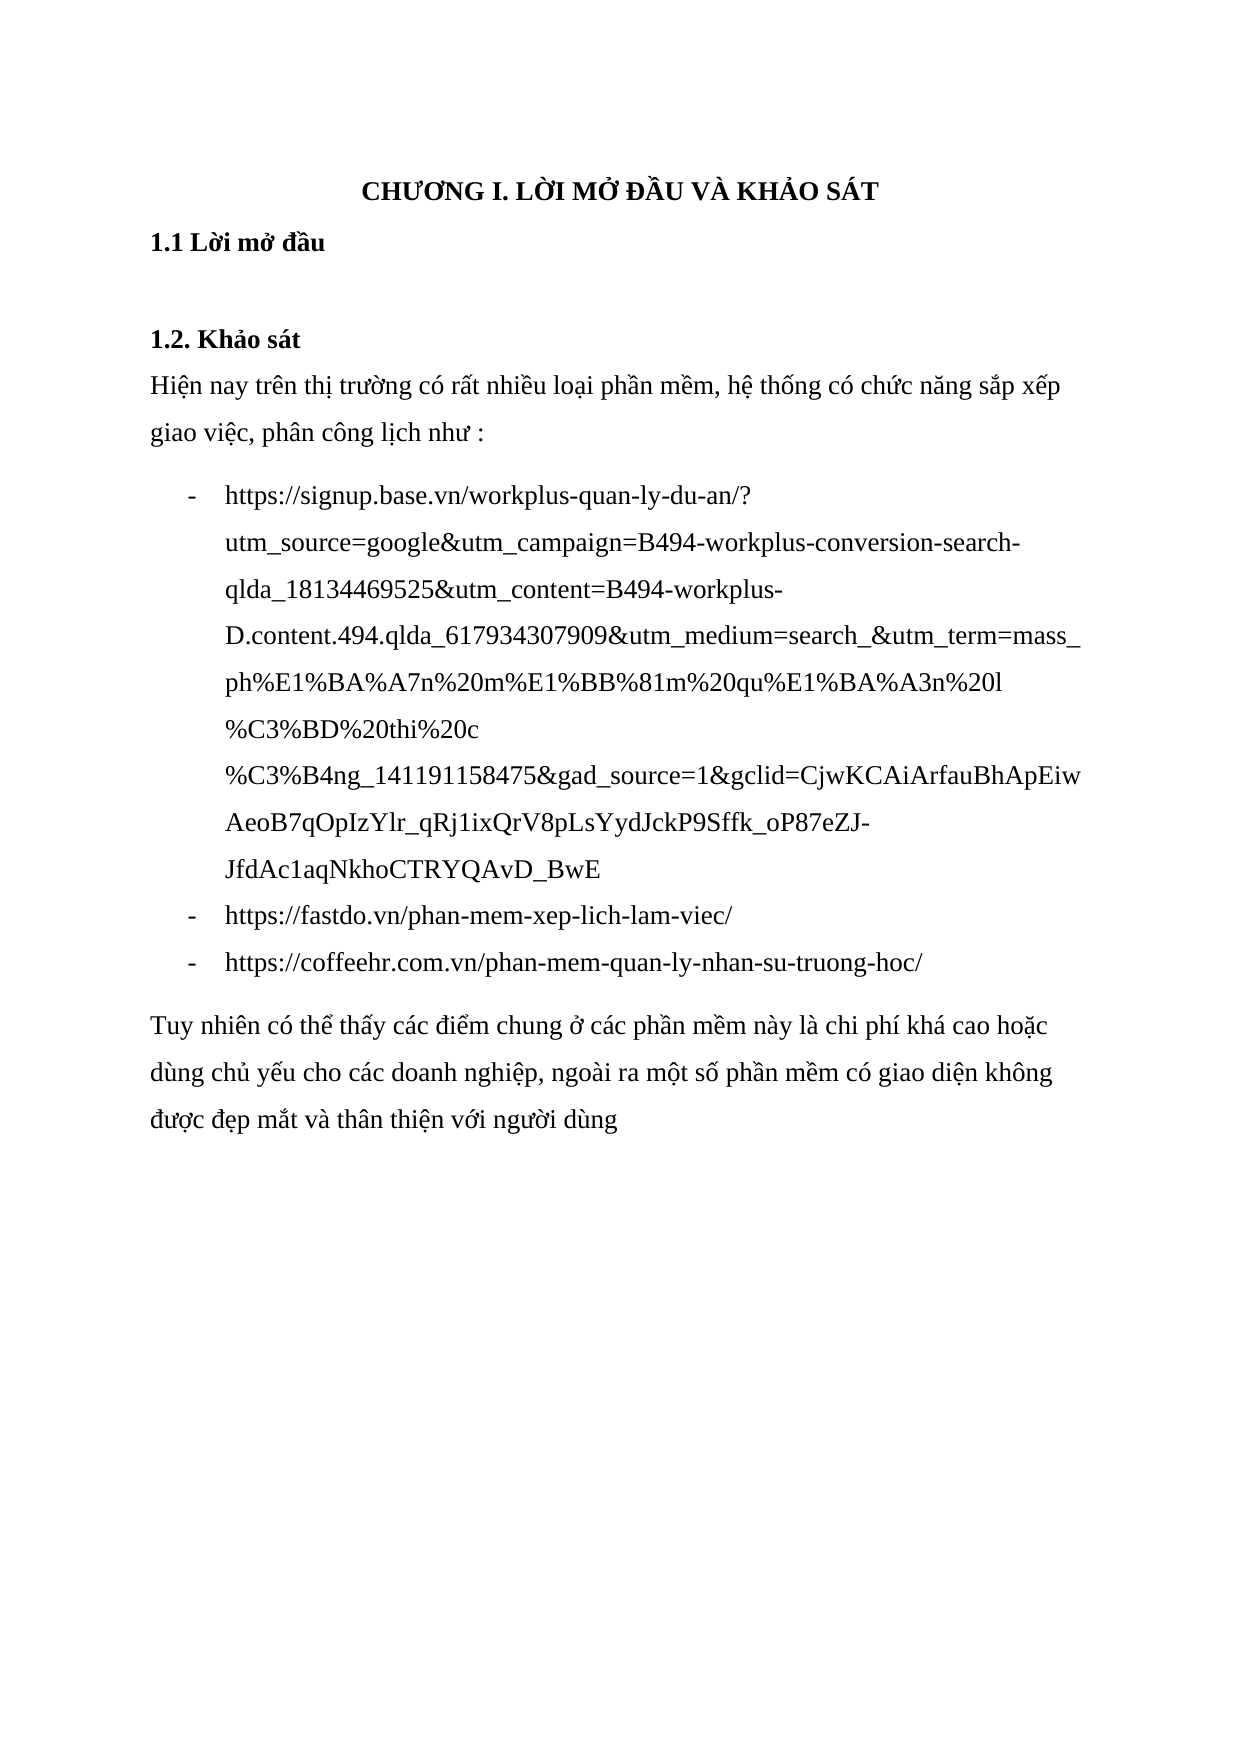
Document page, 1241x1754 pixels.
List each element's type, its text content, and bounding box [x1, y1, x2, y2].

list https://signup.base.vn/workplus-quan-ly-du-an/?utm_source=google&utm_campaign=B494-workplus-conversion-search-qlda_18134469525&utm_content=B494-workplus-D.content.494.qlda_617934307909&utm_medium=search_&utm_term=mass_ph%E1%BA%A7n%20m%E1%BB%81m%20qu%E1%BA%A3n%20l%C3%BD%20thi%20c%C3%B4ng_141191158475&gad_source=1&gclid=CjwKCAiArfauBhApEiwAeoB7qOpIzYlr_qRj1ixQrV8pLsYydJckP9Sffk_oP87eZJ-JfdAc1aqNkhoCTRYQAvD_BwE [187, 479, 1090, 884]
text Hiện nay trên thị trường có rất nhiều loại phần mềm, hệ thống có chức năng sắp xếp giao việc, phân công lịch như : [150, 369, 1090, 447]
text Tuy nhiên có thể thấy các điểm chung ở các phần mềm này là chi phí khá cao hoặc dùng chủ yếu cho các doanh nghiệp, ngoài ra một số phần mềm có giao diện không được đẹp mắt và thân thiện với người dùng [150, 1009, 1090, 1134]
subtitle CHƯƠNG I. LỜI MỞ ĐẦU VÀ KHẢO SÁT [150, 175, 1090, 206]
list https://coffeehr.com.vn/phan-mem-quan-ly-nhan-su-truong-hoc/ [187, 946, 1090, 977]
list https://fastdo.vn/phan-mem-xep-lich-lam-viec/ [187, 899, 1090, 931]
subtitle Lời mở đầu [150, 226, 1090, 257]
subtitle 1.2. Khảo sát [150, 323, 1090, 354]
